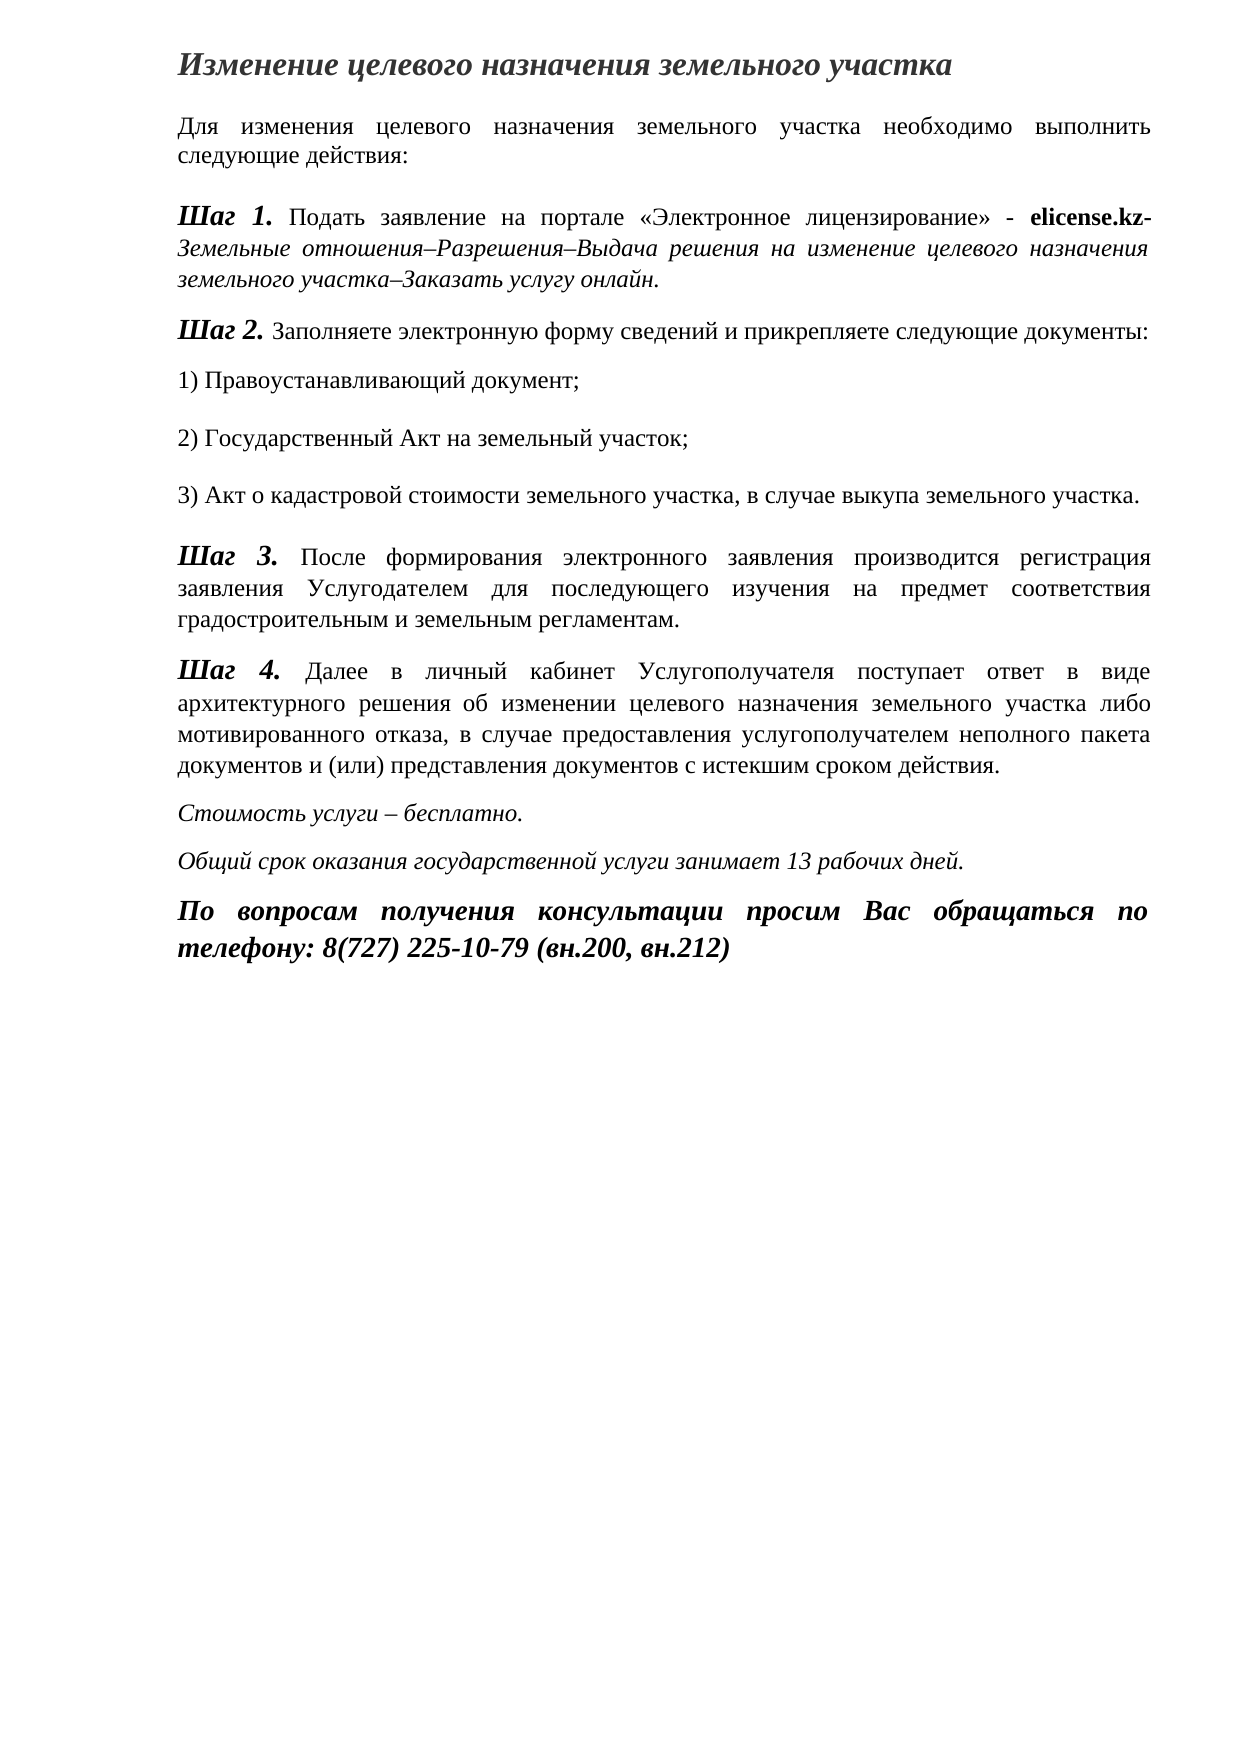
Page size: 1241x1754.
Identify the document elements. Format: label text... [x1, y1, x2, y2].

subtitle Изменение целевого назначения земельного участка [177, 44, 1152, 83]
list 2) Государственный Акт на земельный участок; [177, 423, 1152, 451]
text Шаг 3. После формирования электронного заявления производится регистрация заявления Услугодателем для последующего изучения на предмет соответствия градостроительным и земельным регламентам. [177, 538, 1152, 633]
text По вопросам получения консультации просим Вас обращаться по телефону: 8(727) 225-10-79 (вн.200, вн.212) [177, 893, 1152, 963]
list 3) Акт о кадастровой стоимости земельного участка, в случае выкупа земельного участка. [177, 480, 1152, 509]
text Шаг 4. Далее в личный кабинет Услугополучателя поступает ответ в виде архитектурного решения об изменении целевого назначения земельного участка либо мотивированного отказа, в случае предоставления услугополучателем неполного пакета документов и (или) представления документов с истекшим сроком действия. [177, 652, 1152, 779]
text Стоимость услуги – бесплатно. [177, 798, 1152, 827]
text Для изменения целевого назначения земельного участка необходимо выполнить следующие действия: [177, 111, 1152, 169]
list 1) Правоустанавливающий документ; [177, 365, 1152, 394]
text Шаг 2. Заполняете электронную форму сведений и прикрепляете следующие документы: [177, 312, 1152, 346]
text Шаг 1. Подать заявление на портале «Электронное лицензирование» - elicense.kz- Земельные отношения–Разрешения–Выдача решения на изменение целевого назначения земельного участка–Заказать услугу онлайн. [177, 198, 1152, 293]
text Общий срок оказания государственной услуги занимает 13 рабочих дней. [177, 846, 1152, 874]
